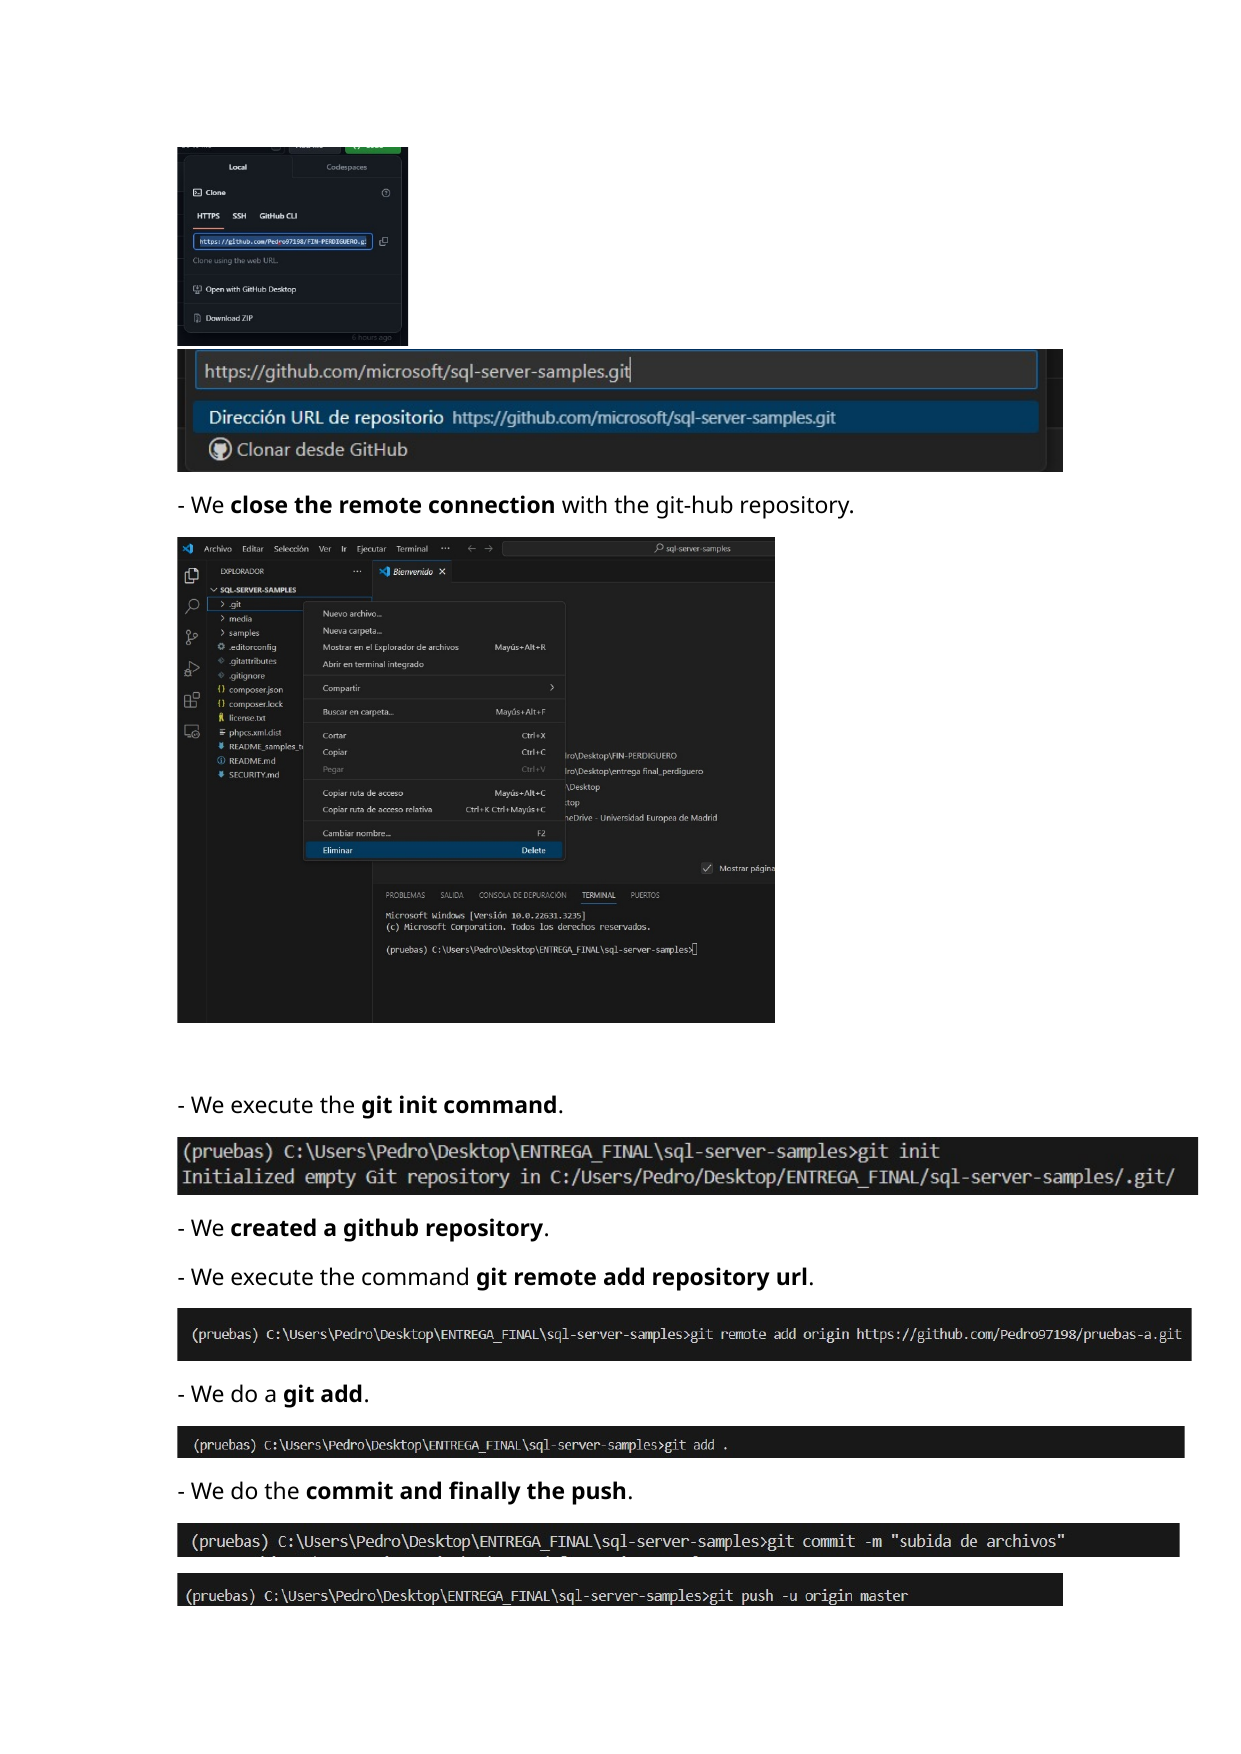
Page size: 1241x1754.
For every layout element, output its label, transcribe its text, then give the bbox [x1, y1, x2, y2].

picture [177, 1523, 1180, 1557]
picture [177, 1426, 1185, 1458]
picture [177, 147, 409, 346]
text - We execute the git init command. [177, 1089, 1063, 1120]
text - We execute the command git remote add repository url. [177, 1260, 1063, 1292]
picture [177, 1137, 1199, 1195]
picture [177, 1308, 1192, 1361]
text - We do a git add. [177, 1378, 1063, 1409]
picture [177, 537, 775, 1023]
text - We close the remote connection with the git-hub repository. [177, 489, 1063, 520]
text - We do the commit and finally the push. [177, 1475, 1063, 1506]
text - We created a github repository. [177, 1212, 1063, 1243]
picture [177, 349, 1063, 472]
picture [177, 1573, 1063, 1606]
